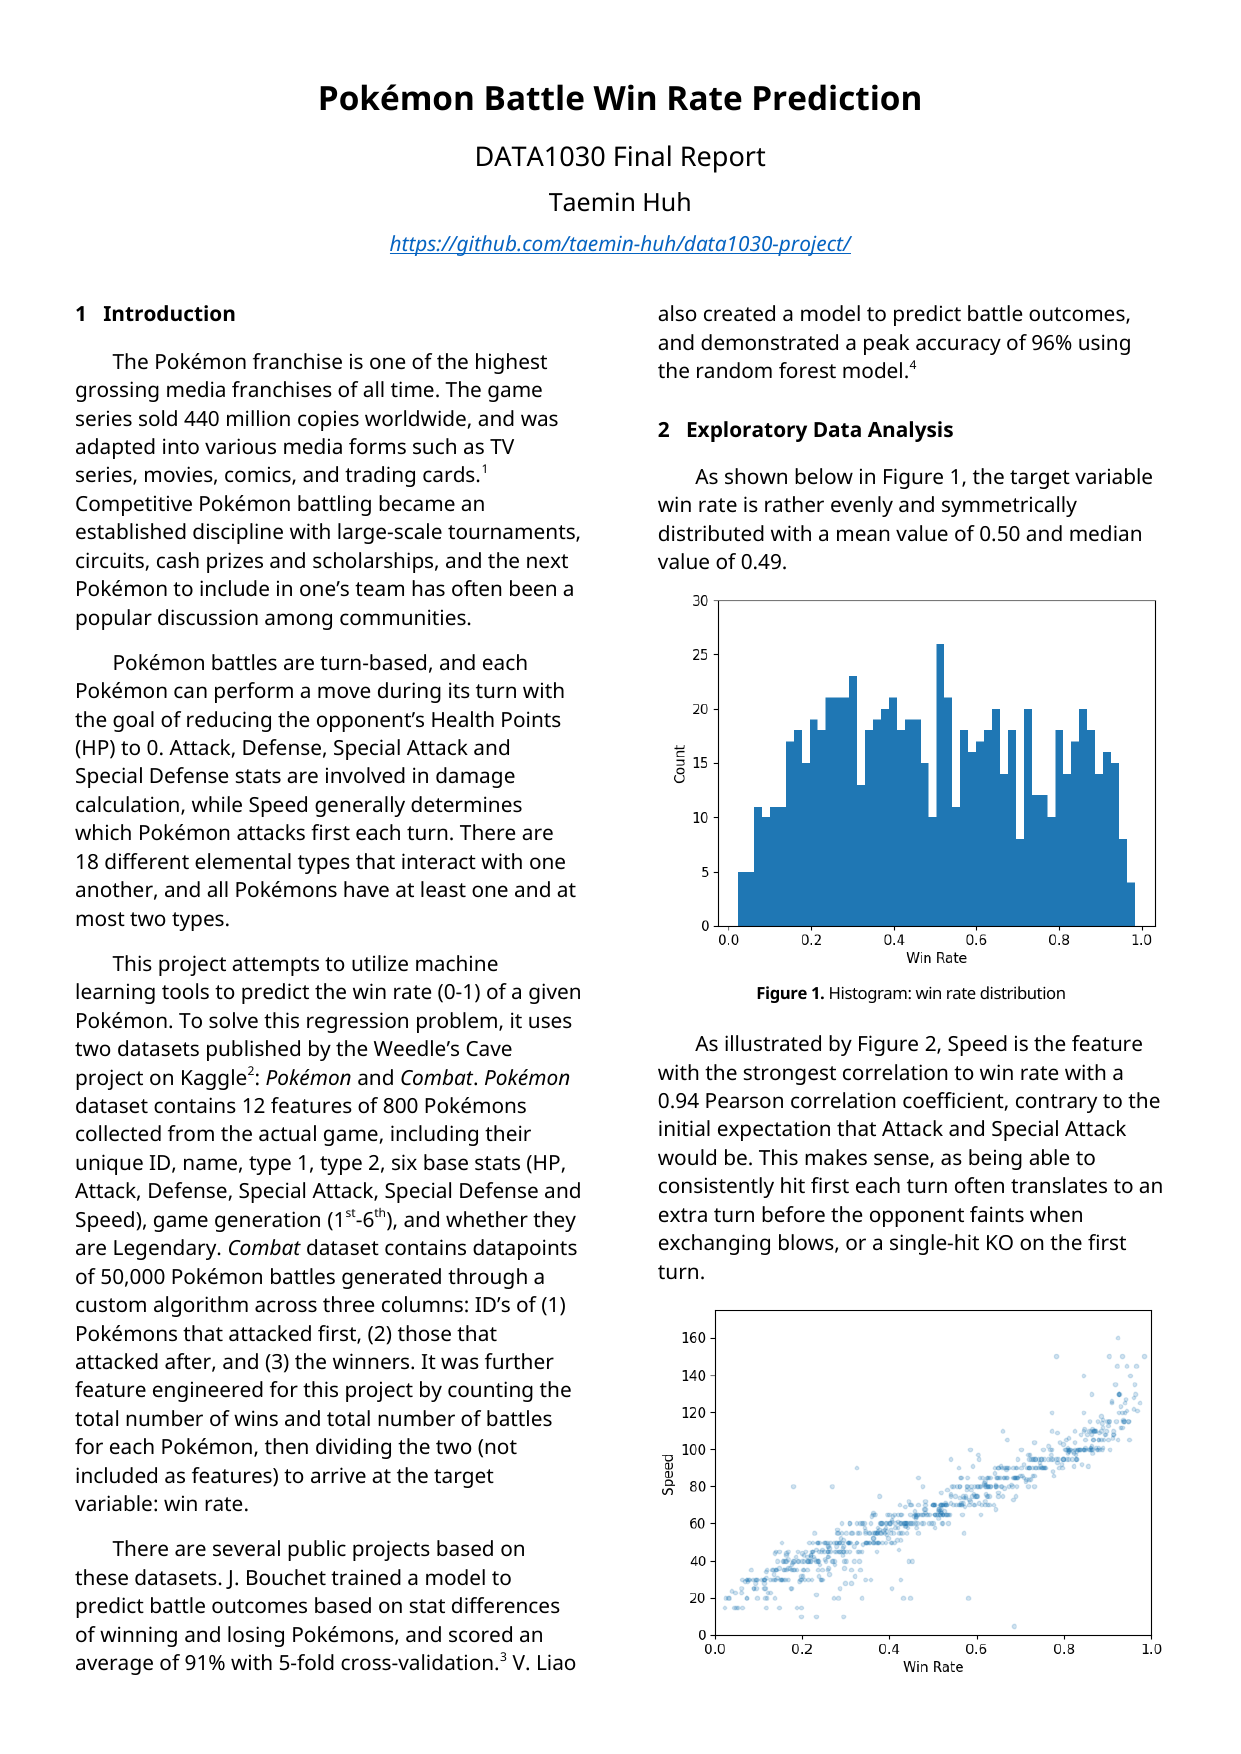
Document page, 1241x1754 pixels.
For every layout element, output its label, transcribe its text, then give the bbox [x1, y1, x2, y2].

text There are several public projects based on these datasets. J. Bouchet trained a model to predict battle outcomes based on stat differences of winning and losing Pokémons, and scored an average of 91% with 5-fold cross-validation.3 V. Liao also created a model to predict battle outcomes, and demonstrated a peak accuracy of 96% using the random forest model.4 [658, 299, 1165, 385]
text There are several public projects based on these datasets. J. Bouchet trained a model to predict battle outcomes based on stat differences of winning and losing Pokémons, and scored an average of 91% with 5-fold cross-validation.3 V. Liao also created a model to predict battle outcomes, and demonstrated a peak accuracy of 96% using the random forest model.4 [75, 1534, 583, 1677]
text Pokémon Battle Win Rate Prediction [75, 75, 1165, 120]
text This project attempts to utilize machine learning tools to predict the win rate (0-1) of a given Pokémon. To solve this regression problem, it uses two datasets published by the Weedle’s Cave project on Kaggle2: Pokémon and Combat. Pokémon dataset contains 12 features of 800 Pokémons collected from the actual game, including their unique ID, name, type 1, type 2, six base stats (HP, Attack, Defense, Special Attack, Special Defense and Speed), game generation (1st-6th), and whether they are Legendary. Combat dataset contains datapoints of 50,000 Pokémon battles generated through a custom algorithm across three columns: ID’s of (1) Pokémons that attacked first, (2) those that attacked after, and (3) the winners. It was further feature engineered for this project by counting the total number of wins and total number of battles for each Pokémon, then dividing the two (not included as features) to arrive at the target variable: win rate. [75, 949, 583, 1518]
picture [657, 1306, 1165, 1675]
text Figure 1. Histogram: win rate distribution [658, 982, 1165, 1004]
text 1 Introduction [75, 299, 583, 328]
text Taemin Huh [75, 184, 1165, 218]
picture [657, 592, 1165, 972]
text The Pokémon franchise is one of the highest grossing media franchises of all time. The game series sold 440 million copies worldwide, and was adapted into various media forms such as TV series, movies, comics, and trading cards.1 Competitive Pokémon battling became an established discipline with large-scale tournaments, circuits, cash prizes and scholarships, and the next Pokémon to include in one’s team has often been a popular discussion among communities. [75, 347, 583, 631]
text DATA1030 Final Report [75, 137, 1165, 174]
text https://github.com/taemin-huh/data1030-project/ [75, 229, 1165, 257]
text As shown below in Figure 1, the target variable win rate is rather evenly and symmetrically distributed with a mean value of 0.50 and median value of 0.49. [658, 462, 1165, 576]
text Pokémon battles are turn-based, and each Pokémon can perform a move during its turn with the goal of reducing the opponent’s Health Points (HP) to 0. Attack, Defense, Special Attack and Special Defense stats are involved in damage calculation, while Speed generally determines which Pokémon attacks first each turn. There are 18 different elemental types that interact with one another, and all Pokémons have at least one and at most two types. [75, 648, 583, 932]
text As illustrated by Figure 2, Speed is the feature with the strongest correlation to win rate with a 0.94 Pearson correlation coefficient, contrary to the initial expectation that Attack and Special Attack would be. This makes sense, as being able to consistently hit first each turn often translates to an extra turn before the opponent faints when exchanging blows, or a single-hit KO on the first turn. [658, 1029, 1165, 1285]
text 2 Exploratory Data Analysis [658, 415, 1165, 443]
